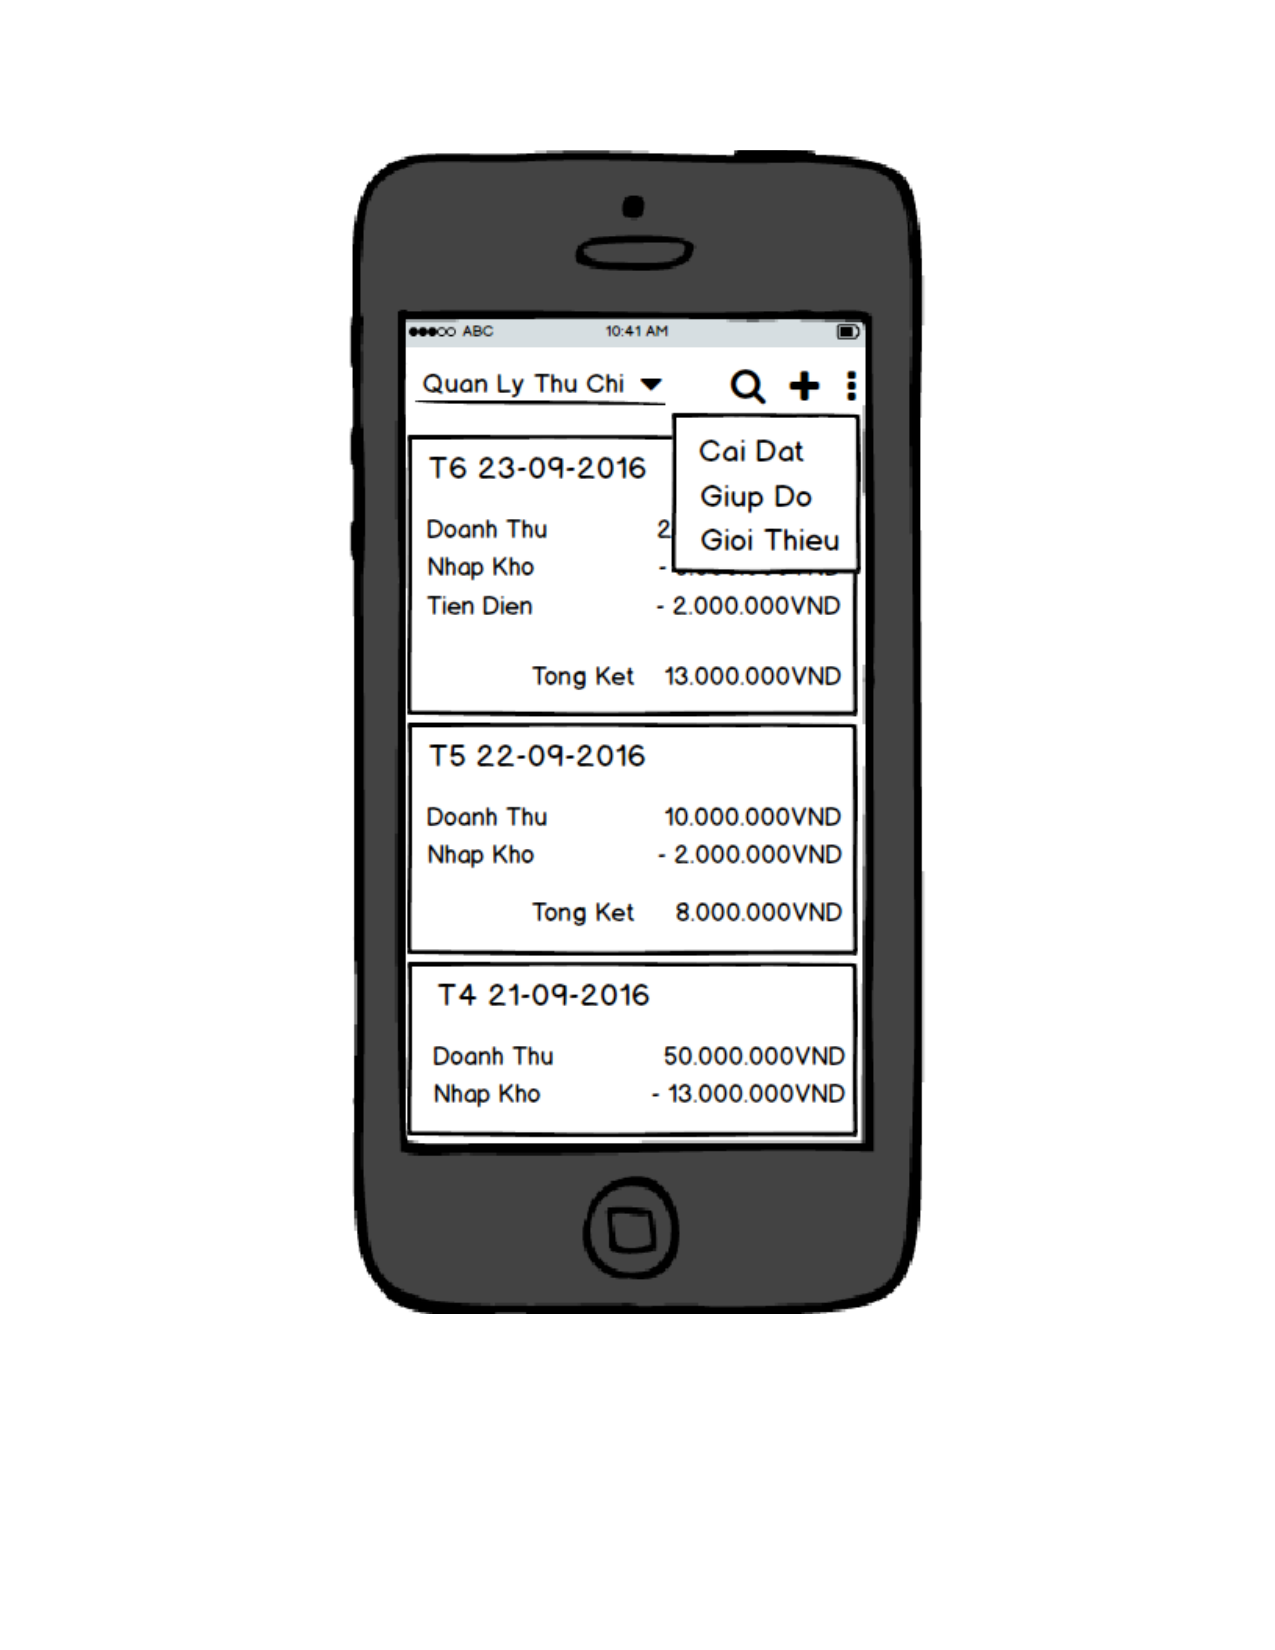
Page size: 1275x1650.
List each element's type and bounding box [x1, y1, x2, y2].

picture [295, 150, 980, 1314]
